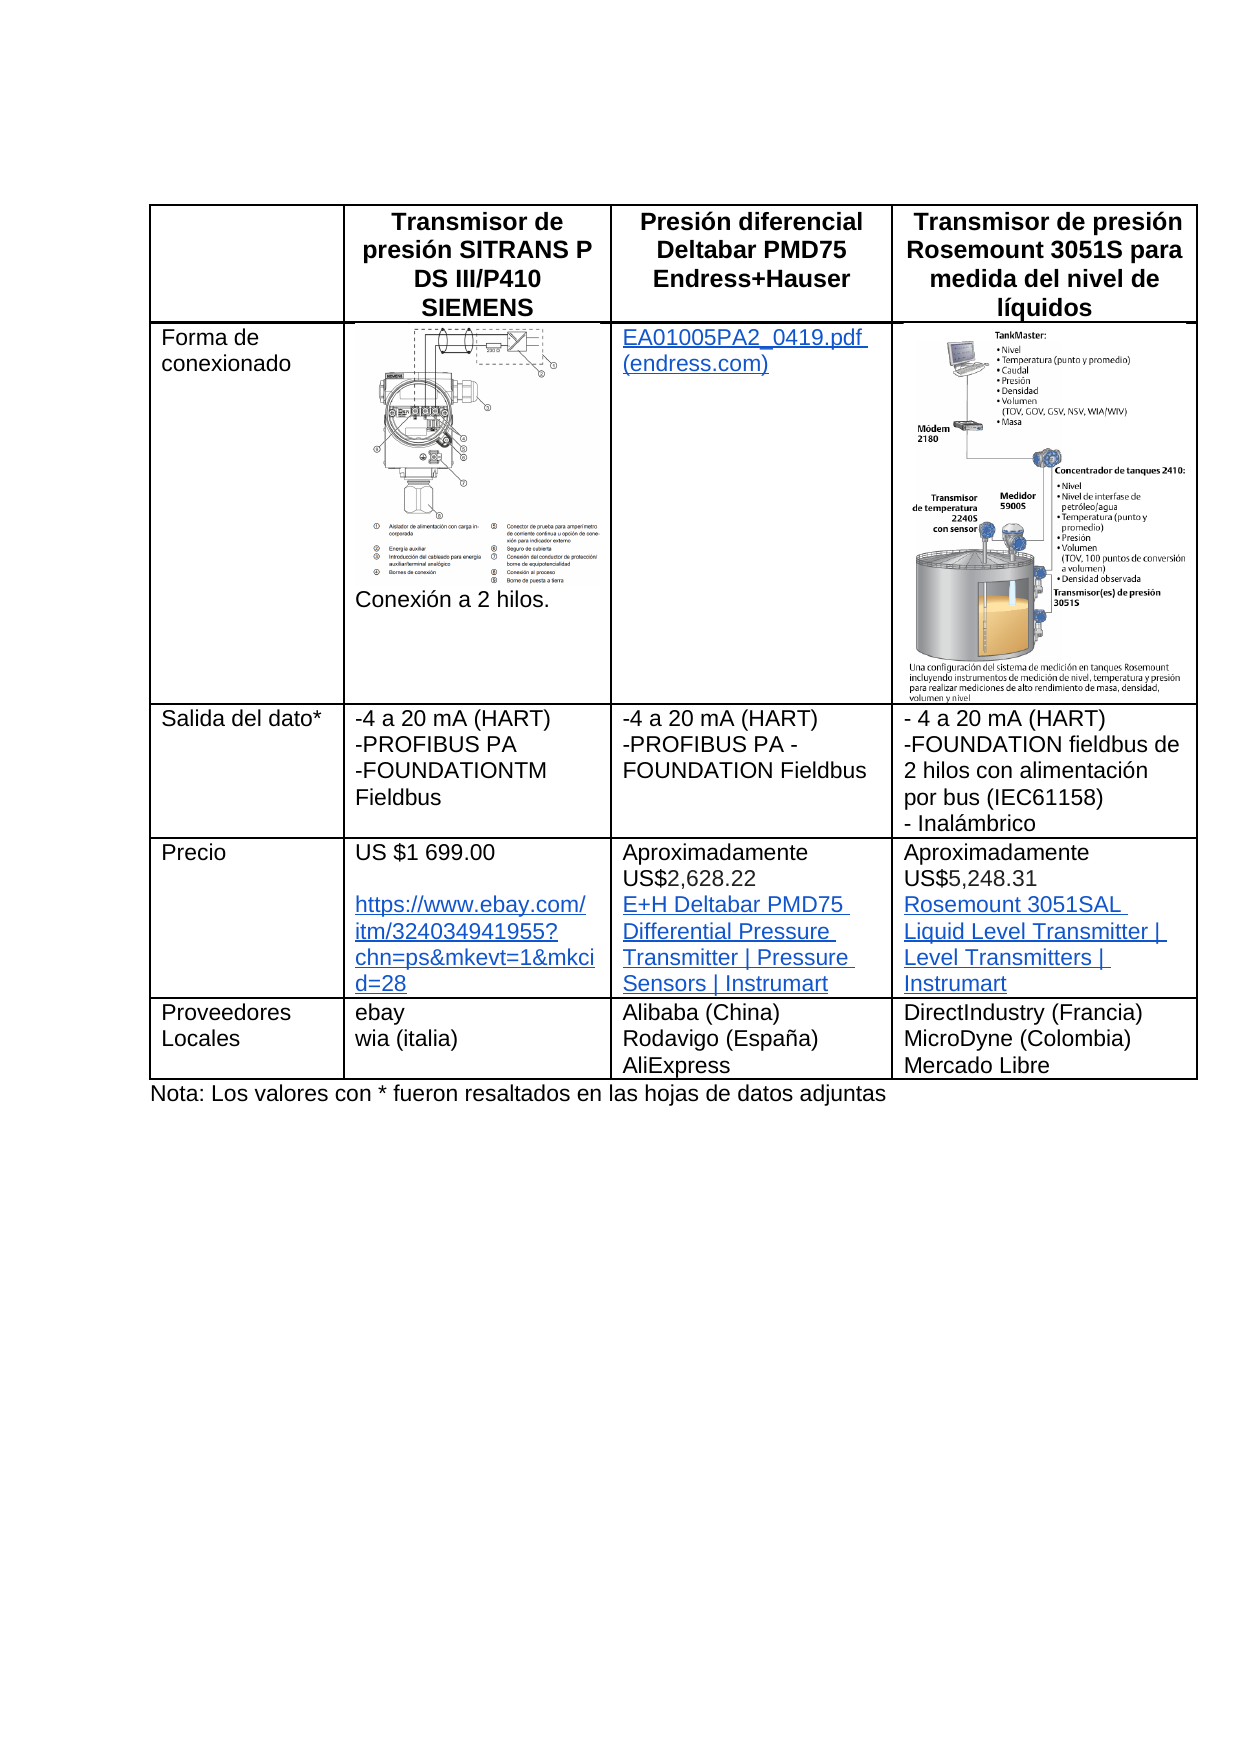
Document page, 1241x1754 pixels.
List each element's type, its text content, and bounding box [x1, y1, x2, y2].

table_cell Aproximadamente US$2,628.22 E+H Deltabar PMD75 Differential Pressure Transmitter | Pressure Sensors | Instrumart [612, 839, 891, 997]
table_header [151, 206, 343, 321]
table_cell Precio [151, 839, 343, 997]
table_cell [893, 324, 903, 703]
table_cell ebay wia (italia) [345, 999, 610, 1078]
table_cell Salida del dato* [151, 705, 343, 837]
table_cell Conexión a 2 hilos. [345, 324, 610, 703]
table_cell [1187, 324, 1196, 703]
table_cell Proveedores Locales [151, 999, 343, 1078]
table_cell Aproximadamente US$5,248.31 Rosemount 3051SAL Liquid Level Transmitter | Level Transmitters | Instrumart [893, 839, 1196, 997]
text Nota: Los valores con * fueron resaltados en las hojas de datos adjuntas [150, 1080, 1090, 1106]
table_header Transmisor de presión SITRANS P DS III/P410 SIEMENS [345, 206, 610, 321]
table_cell US $1 699.00 https://www.ebay.com/itm/324034941955?chn=ps&mkevt=1&mkcid=28 [345, 839, 610, 997]
table_cell Forma de conexionado [151, 324, 343, 703]
table_cell - 4 a 20 mA (HART) -FOUNDATION fieldbus de 2 hilos con alimentación por bus (IEC61158) - Inalámbrico [893, 705, 1196, 837]
table_cell Alibaba (China) Rodavigo (España) AliExpress [612, 999, 891, 1078]
table_cell EA01005PA2_0419.pdf (endress.com) [612, 324, 891, 703]
table_header Presión diferencial Deltabar PMD75 Endress+Hauser [612, 206, 891, 321]
picture [355, 323, 601, 586]
table_cell -4 a 20 mA (HART) -PROFIBUS PA -FOUNDATIONTM Fieldbus [345, 705, 610, 837]
table_header Transmisor de presión Rosemount 3051S para medida del nivel de líquidos [893, 206, 1196, 321]
table_cell DirectIndustry (Francia) MicroDyne (Colombia) Mercado Libre [893, 999, 1196, 1078]
table_cell -4 a 20 mA (HART) -PROFIBUS PA -FOUNDATION Fieldbus [612, 705, 891, 837]
picture [903, 323, 1187, 703]
